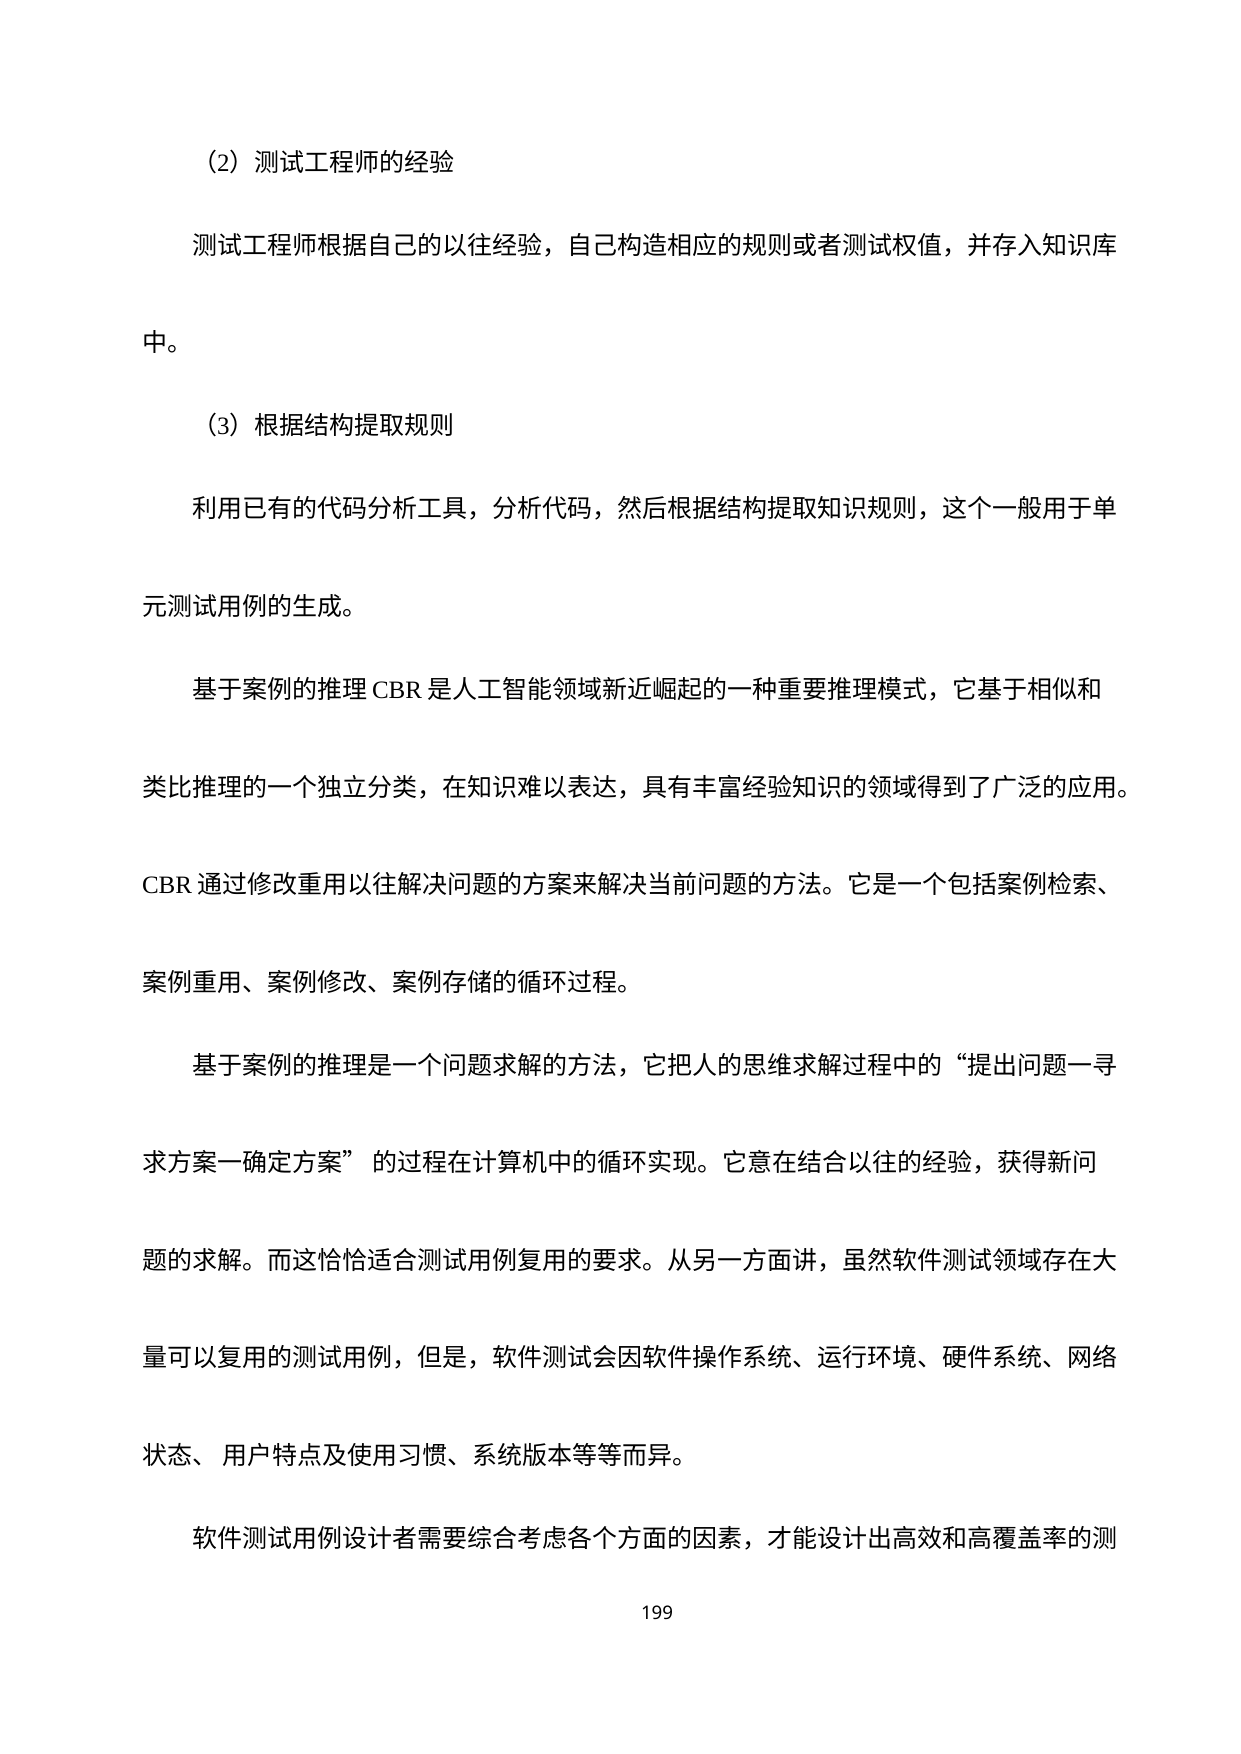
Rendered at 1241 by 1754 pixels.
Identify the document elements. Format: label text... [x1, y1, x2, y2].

text （3）根据结构提取规则 [142, 391, 1122, 456]
text 基于案例的推理CBR是人工智能领域新近崛起的一种重要推理模式，它基于相似和类比推理的一个独立分类，在知识难以表达，具有丰富经验知识的领域得到了广泛的应用。CBR通过修改重用以往解决问题的方案来解决当前问题的方法。它是一个包括案例检索、 案例重用、案例修改、案例存储的循环过程。 [142, 655, 1122, 1013]
text （2）测试工程师的经验 [142, 128, 1122, 193]
text 基于案例的推理是一个问题求解的方法，它把人的思维求解过程中的“提出问题一寻求方案一确定方案” 的过程在计算机中的循环实现。它意在结合以往的经验，获得新问题的求解。而这恰恰适合测试用例复用的要求。从另一方面讲，虽然软件测试领域存在大量可以复用的测试用例，但是，软件测试会因软件操作系统、运行环境、硬件系统、网络状态、 用户特点及使用习惯、系统版本等等而异。 [142, 1031, 1122, 1486]
text 利用已有的代码分析工具，分析代码，然后根据结构提取知识规则，这个一般用于单元测试用例的生成。 [142, 474, 1122, 637]
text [142, 1504, 1122, 1569]
text 测试工程师根据自己的以往经验，自己构造相应的规则或者测试权值，并存入知识库中。 [142, 211, 1122, 373]
